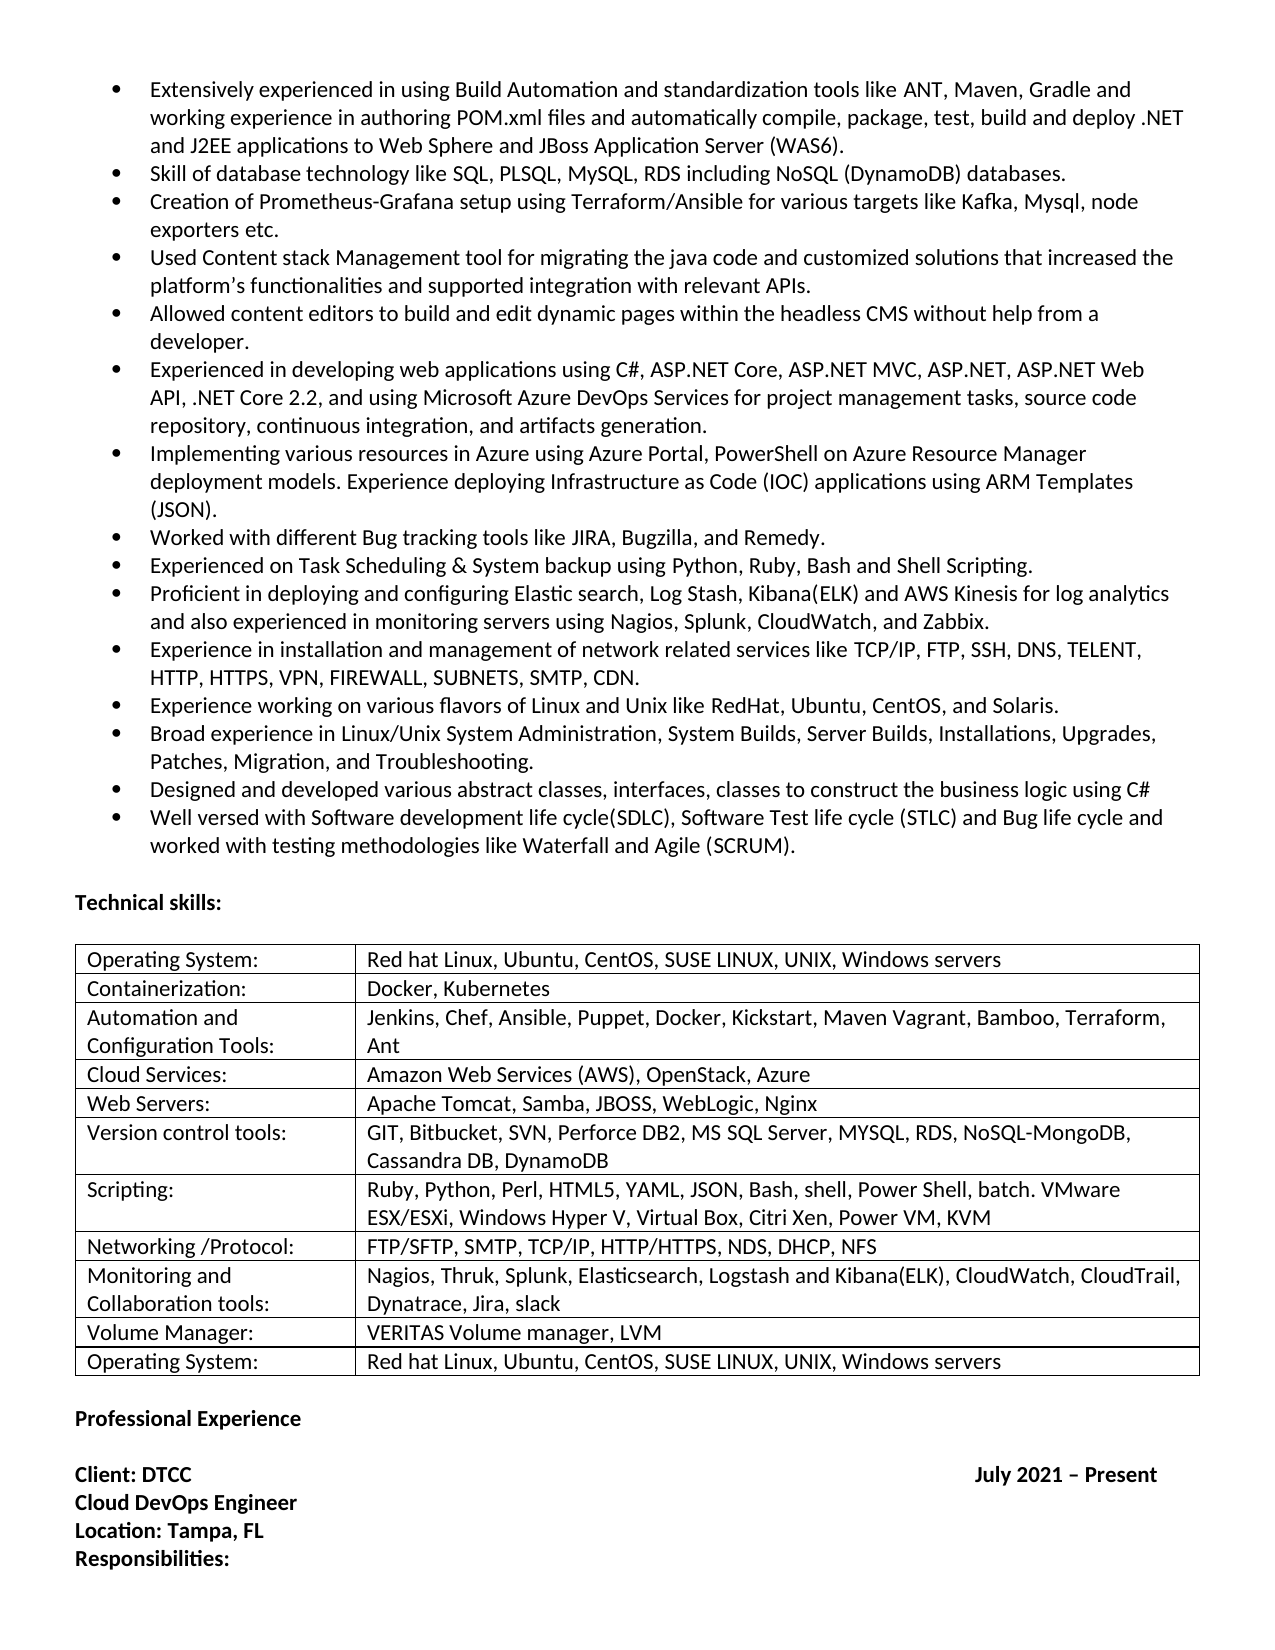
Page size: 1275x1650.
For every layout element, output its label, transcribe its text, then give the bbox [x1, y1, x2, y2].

list Broad experience in Linux/Unix System Administration, System Builds, Server Builds, Installations, Upgrades, Patches, Migration, and Troubleshooting. [112, 719, 1200, 776]
table_cell Amazon Web Services (AWS), OpenStack, Azure [356, 1060, 1199, 1088]
table_cell Version control tools: [76, 1118, 355, 1174]
table_cell GIT, Bitbucket, SVN, Perforce DB2, MS SQL Server, MYSQL, RDS, NoSQL-MongoDB, Cassandra DB, DynamoDB [356, 1118, 1199, 1174]
table_cell VERITAS Volume manager, LVM [356, 1318, 1199, 1346]
list Creation of Prometheus-Grafana setup using Terraform/Ansible for various targets like Kafka, Mysql, node exporters etc. [112, 187, 1200, 243]
table_cell Automation and Configuration Tools: [76, 1003, 355, 1059]
table_cell Apache Tomcat, Samba, JBOSS, WebLogic, Nginx [356, 1089, 1199, 1117]
list Worked with different Bug tracking tools like JIRA, Bugzilla, and Remedy. [112, 523, 1200, 551]
text Client: DTCC July 2021 – Present [75, 1461, 1200, 1488]
list Experienced on Task Scheduling & System backup using Python, Ruby, Bash and Shell Scripting. [112, 551, 1200, 579]
text Responsibilities: [75, 1544, 1200, 1573]
list Extensively experienced in using Build Automation and standardization tools like ANT, Maven, Gradle and working experience in authoring POM.xml files and automatically compile, package, test, build and deploy .NET and J2EE applications to Web Sphere and JBoss Application Server (WAS6). [112, 75, 1200, 159]
table_header Operating System: [76, 945, 355, 973]
text Location: Tampa, FL [75, 1517, 1200, 1544]
table_cell Scripting: [76, 1175, 355, 1231]
text Cloud DevOps Engineer [75, 1488, 1200, 1517]
table_cell Monitoring and Collaboration tools: [76, 1261, 355, 1317]
list Implementing various resources in Azure using Azure Portal, PowerShell on Azure Resource Manager deployment models. Experience deploying Infrastructure as Code (IOC) applications using ARM Templates (JSON). [112, 439, 1200, 523]
table_cell FTP/SFTP, SMTP, TCP/IP, HTTP/HTTPS, NDS, DHCP, NFS [356, 1232, 1199, 1260]
table_cell Web Servers: [76, 1089, 355, 1117]
table_cell Cloud Services: [76, 1060, 355, 1088]
text Technical skills: [75, 888, 1200, 916]
list Well versed with Software development life cycle(SDLC), Software Test life cycle (STLC) and Bug life cycle and worked with testing methodologies like Waterfall and Agile (SCRUM). [112, 803, 1200, 859]
table_cell Volume Manager: [76, 1318, 355, 1346]
table_cell Containerization: [76, 974, 355, 1002]
list Experience working on various flavors of Linux and Unix like RedHat, Ubuntu, CentOS, and Solaris. [112, 691, 1200, 719]
list Experience in installation and management of network related services like TCP/IP, FTP, SSH, DNS, TELENT, HTTP, HTTPS, VPN, FIREWALL, SUBNETS, SMTP, CDN. [112, 635, 1200, 691]
text Professional Experience [75, 1404, 1200, 1432]
list Designed and developed various abstract classes, interfaces, classes to construct the business logic using C# [112, 776, 1200, 803]
list Used Content stack Management tool for migrating the java code and customized solutions that increased the platform’s functionalities and supported integration with relevant APIs. [112, 243, 1200, 299]
table_cell Docker, Kubernetes [356, 974, 1199, 1002]
list Skill of database technology like SQL, PLSQL, MySQL, RDS including NoSQL (DynamoDB) databases. [112, 159, 1200, 187]
table_cell Operating System: [76, 1348, 355, 1375]
table_cell Ruby, Python, Perl, HTML5, YAML, JSON, Bash, shell, Power Shell, batch. VMware ESX/ESXi, Windows Hyper V, Virtual Box, Citri Xen, Power VM, KVM [356, 1175, 1199, 1231]
list Experienced in developing web applications using C#, ASP.NET Core, ASP.NET MVC, ASP.NET, ASP.NET Web API, .NET Core 2.2, and using Microsoft Azure DevOps Services for project management tasks, source code repository, continuous integration, and artifacts generation. [112, 355, 1200, 439]
list Proficient in deploying and configuring Elastic search, Log Stash, Kibana(ELK) and AWS Kinesis for log analytics and also experienced in monitoring servers using Nagios, Splunk, CloudWatch, and Zabbix. [112, 579, 1200, 635]
table_cell Nagios, Thruk, Splunk, Elasticsearch, Logstash and Kibana(ELK), CloudWatch, CloudTrail, Dynatrace, Jira, slack [356, 1261, 1199, 1317]
table_header Red hat Linux, Ubuntu, CentOS, SUSE LINUX, UNIX, Windows servers [356, 945, 1199, 973]
list Allowed content editors to build and edit dynamic pages within the headless CMS without help from a developer. [112, 299, 1200, 355]
table_cell Networking /Protocol: [76, 1232, 355, 1260]
table_cell Red hat Linux, Ubuntu, CentOS, SUSE LINUX, UNIX, Windows servers [356, 1348, 1199, 1375]
table_cell Jenkins, Chef, Ansible, Puppet, Docker, Kickstart, Maven Vagrant, Bamboo, Terraform, Ant [356, 1003, 1199, 1059]
